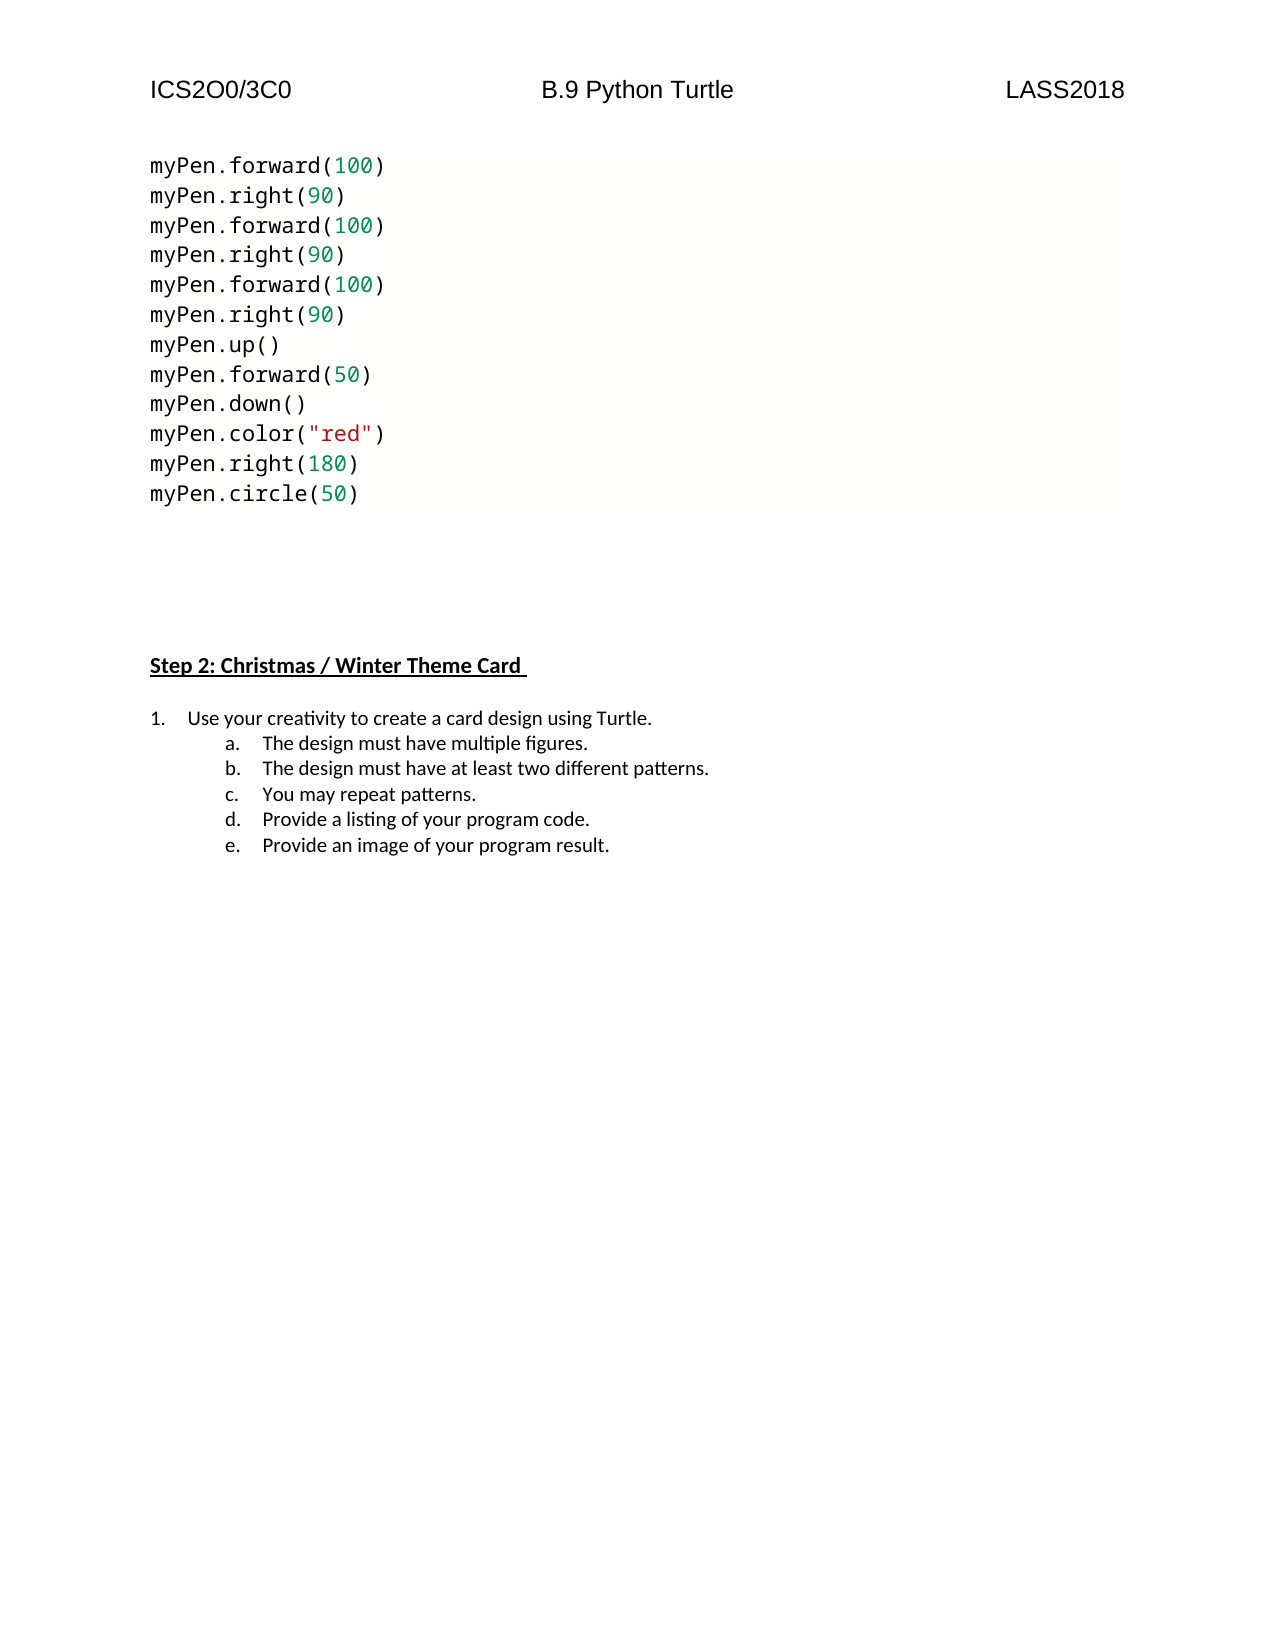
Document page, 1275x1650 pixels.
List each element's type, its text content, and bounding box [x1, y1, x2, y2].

text myPen.forward(50) [150, 358, 1125, 388]
text myPen.forward(100) [150, 209, 1125, 239]
text Step 2: Christmas / Winter Theme Card [150, 651, 1125, 679]
text myPen.circle(50) [150, 478, 1125, 507]
text myPen.right(90) [150, 180, 1125, 209]
text myPen.right(90) [150, 239, 1125, 269]
list Provide a listing of your program code. [225, 806, 1125, 832]
list You may repeat patterns. [225, 781, 1125, 806]
list The design must have multiple figures. [225, 730, 1125, 756]
text myPen.color("red") [150, 418, 1125, 448]
text myPen.forward(100) [150, 150, 1125, 180]
list Use your creativity to create a card design using Turtle. [150, 705, 1125, 730]
text myPen.down() [150, 388, 1125, 418]
list Provide an image of your program result. [225, 832, 1125, 857]
text myPen.up() [150, 329, 1125, 358]
list The design must have at least two different patterns. [225, 756, 1125, 781]
text myPen.forward(100) [150, 269, 1125, 299]
text myPen.right(180) [150, 448, 1125, 478]
text myPen.right(90) [150, 299, 1125, 329]
